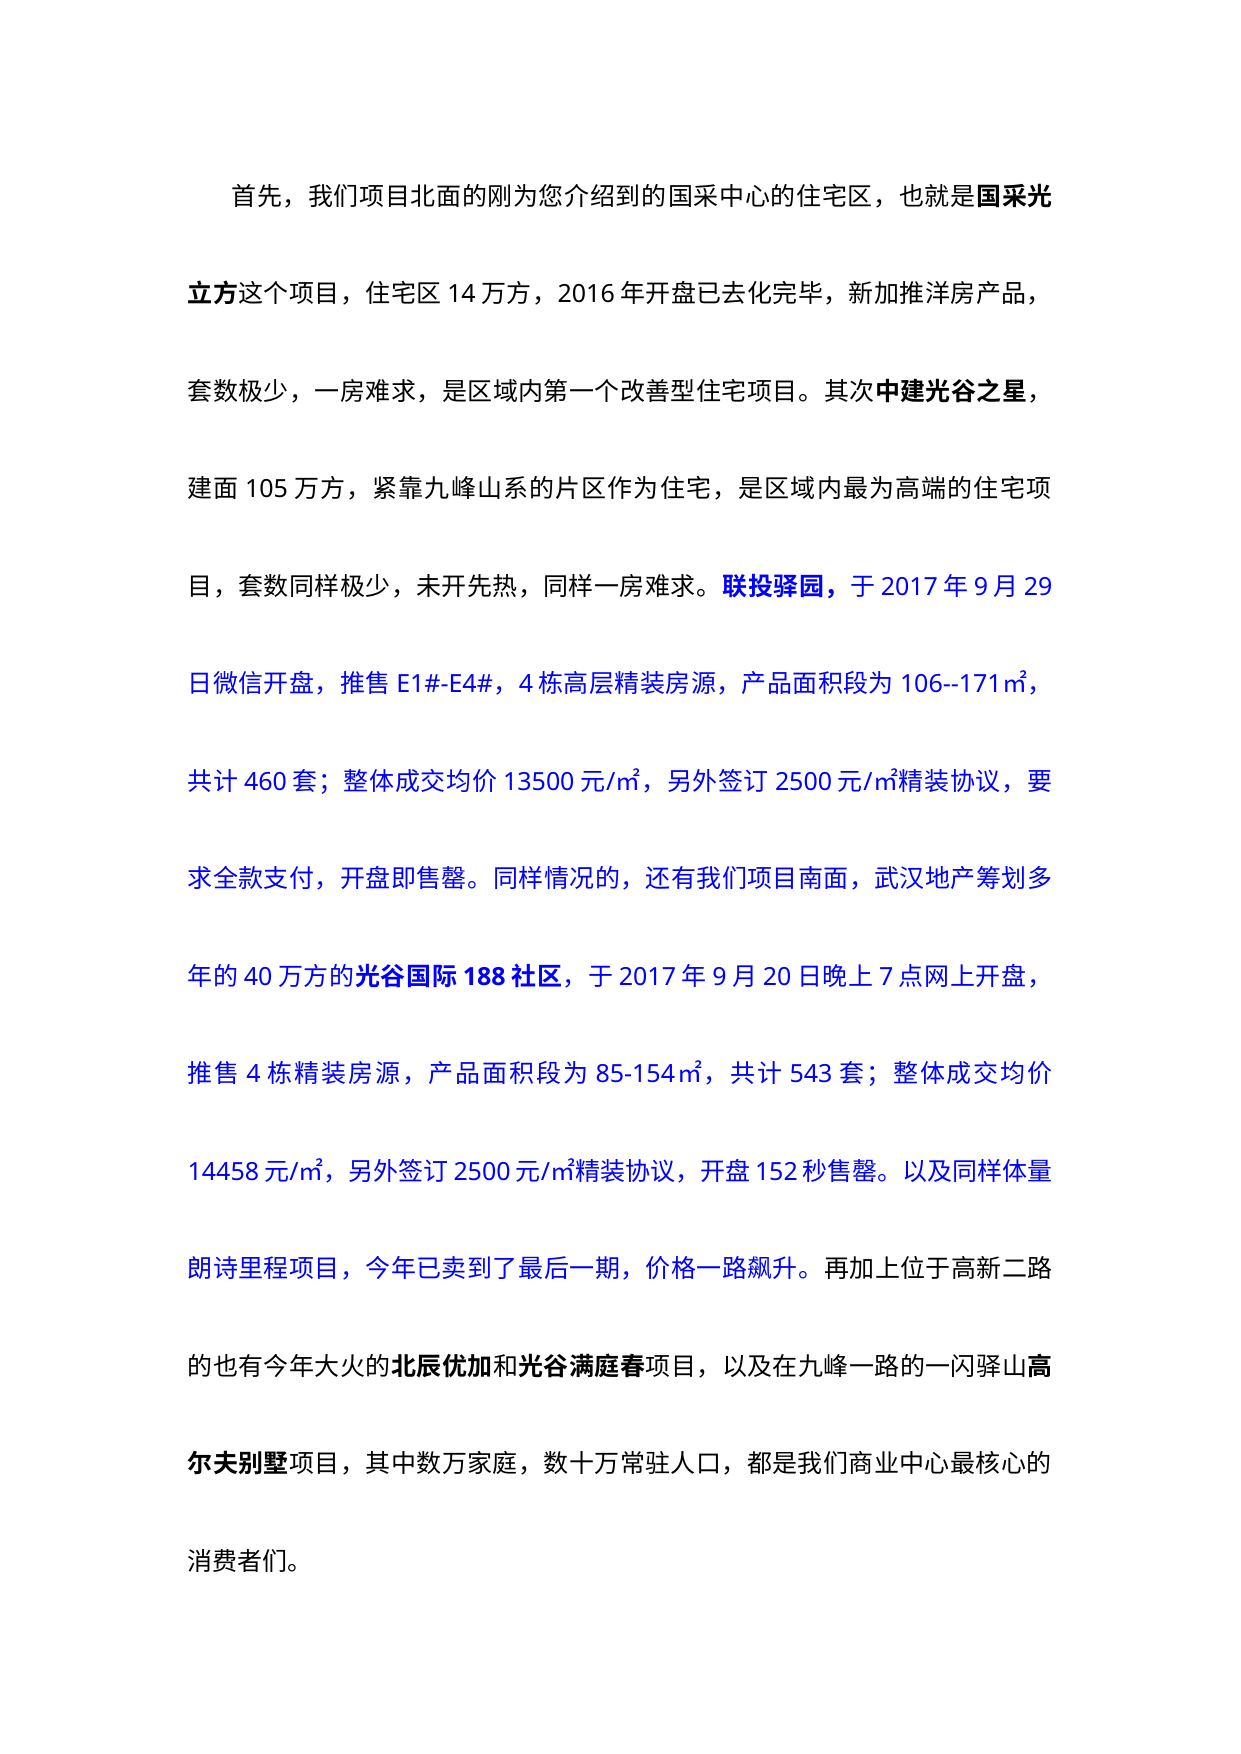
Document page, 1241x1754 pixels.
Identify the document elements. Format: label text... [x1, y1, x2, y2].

text 首先，我们项目北面的刚为您介绍到的国采中心的住宅区，也就是国采光立方这个项目，住宅区14万方，2016年开盘已去化完毕，新加推洋房产品，套数极少，一房难求，是区域内第一个改善型住宅项目。其次中建光谷之星，建面105万方，紧靠九峰山系的片区作为住宅，是区域内最为高端的住宅项目，套数同样极少，未开先热，同样一房难求。联投驿园，于2017年9月29日微信开盘，推售E1#-E4#，4栋高层精装房源，产品面积段为106--171㎡，共计460套；整体成交均价13500元/㎡，另外签订2500元/㎡精装协议，要求全款支付，开盘即售罄。同样情况的，还有我们项目南面，武汉地产筹划多年的40万方的光谷国际188社区，于2017年9月20日晚上7点网上开盘，推售4栋精装房源，产品面积段为85-154㎡，共计543套；整体成交均价14458元/㎡，另外签订2500元/㎡精装协议，开盘152秒售罄。以及同样体量朗诗里程项目，今年已卖到了最后一期，价格一路飙升。再加上位于高新二路的也有今年大火的北辰优加和光谷满庭春项目，以及在九峰一路的一闪驿山高尔夫别墅项目，其中数万家庭，数十万常驻人口，都是我们商业中心最核心的消费者们。 [187, 162, 1053, 1592]
